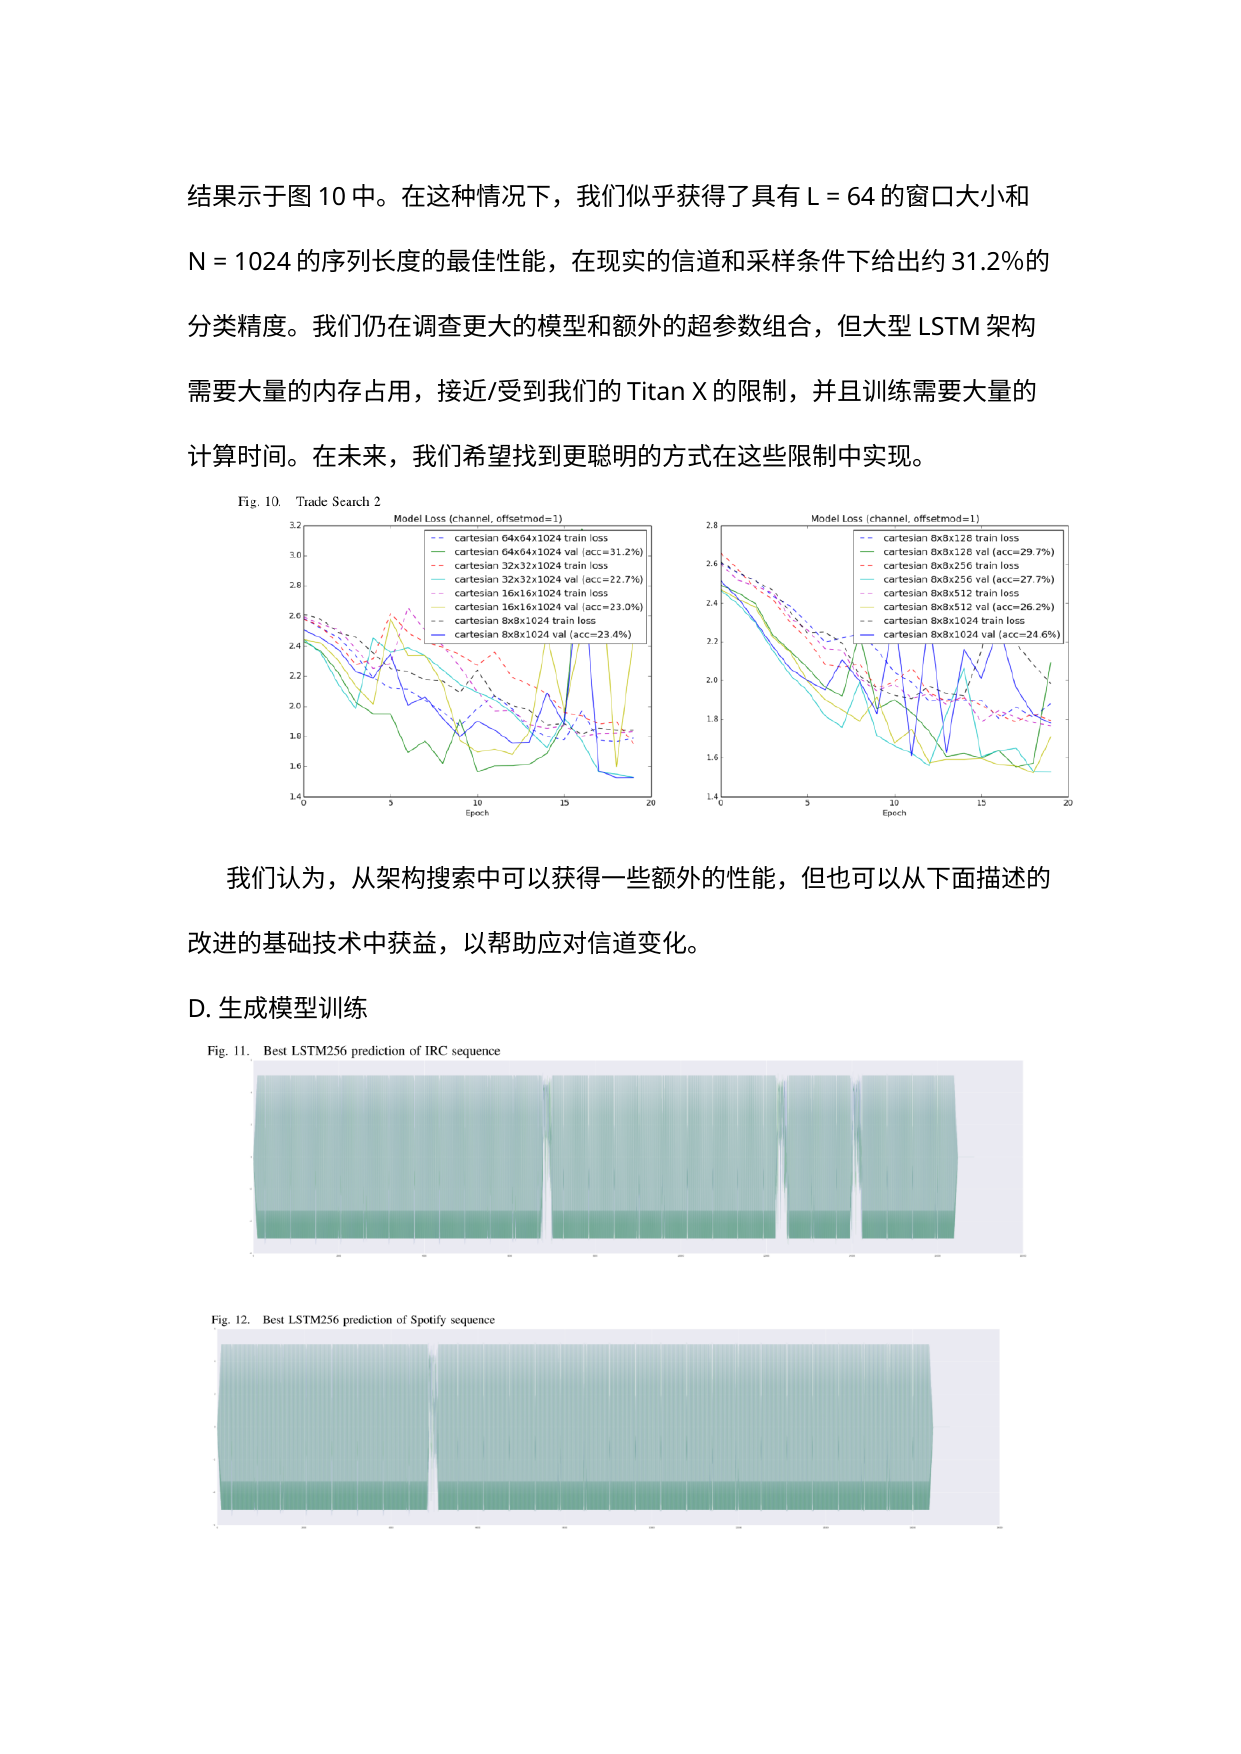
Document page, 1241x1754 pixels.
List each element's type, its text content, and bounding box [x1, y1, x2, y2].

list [187, 162, 1053, 487]
list D. 生成模型训练 [187, 974, 1053, 1039]
picture [187, 1299, 1051, 1561]
picture [231, 487, 1096, 822]
picture [187, 1039, 1052, 1271]
